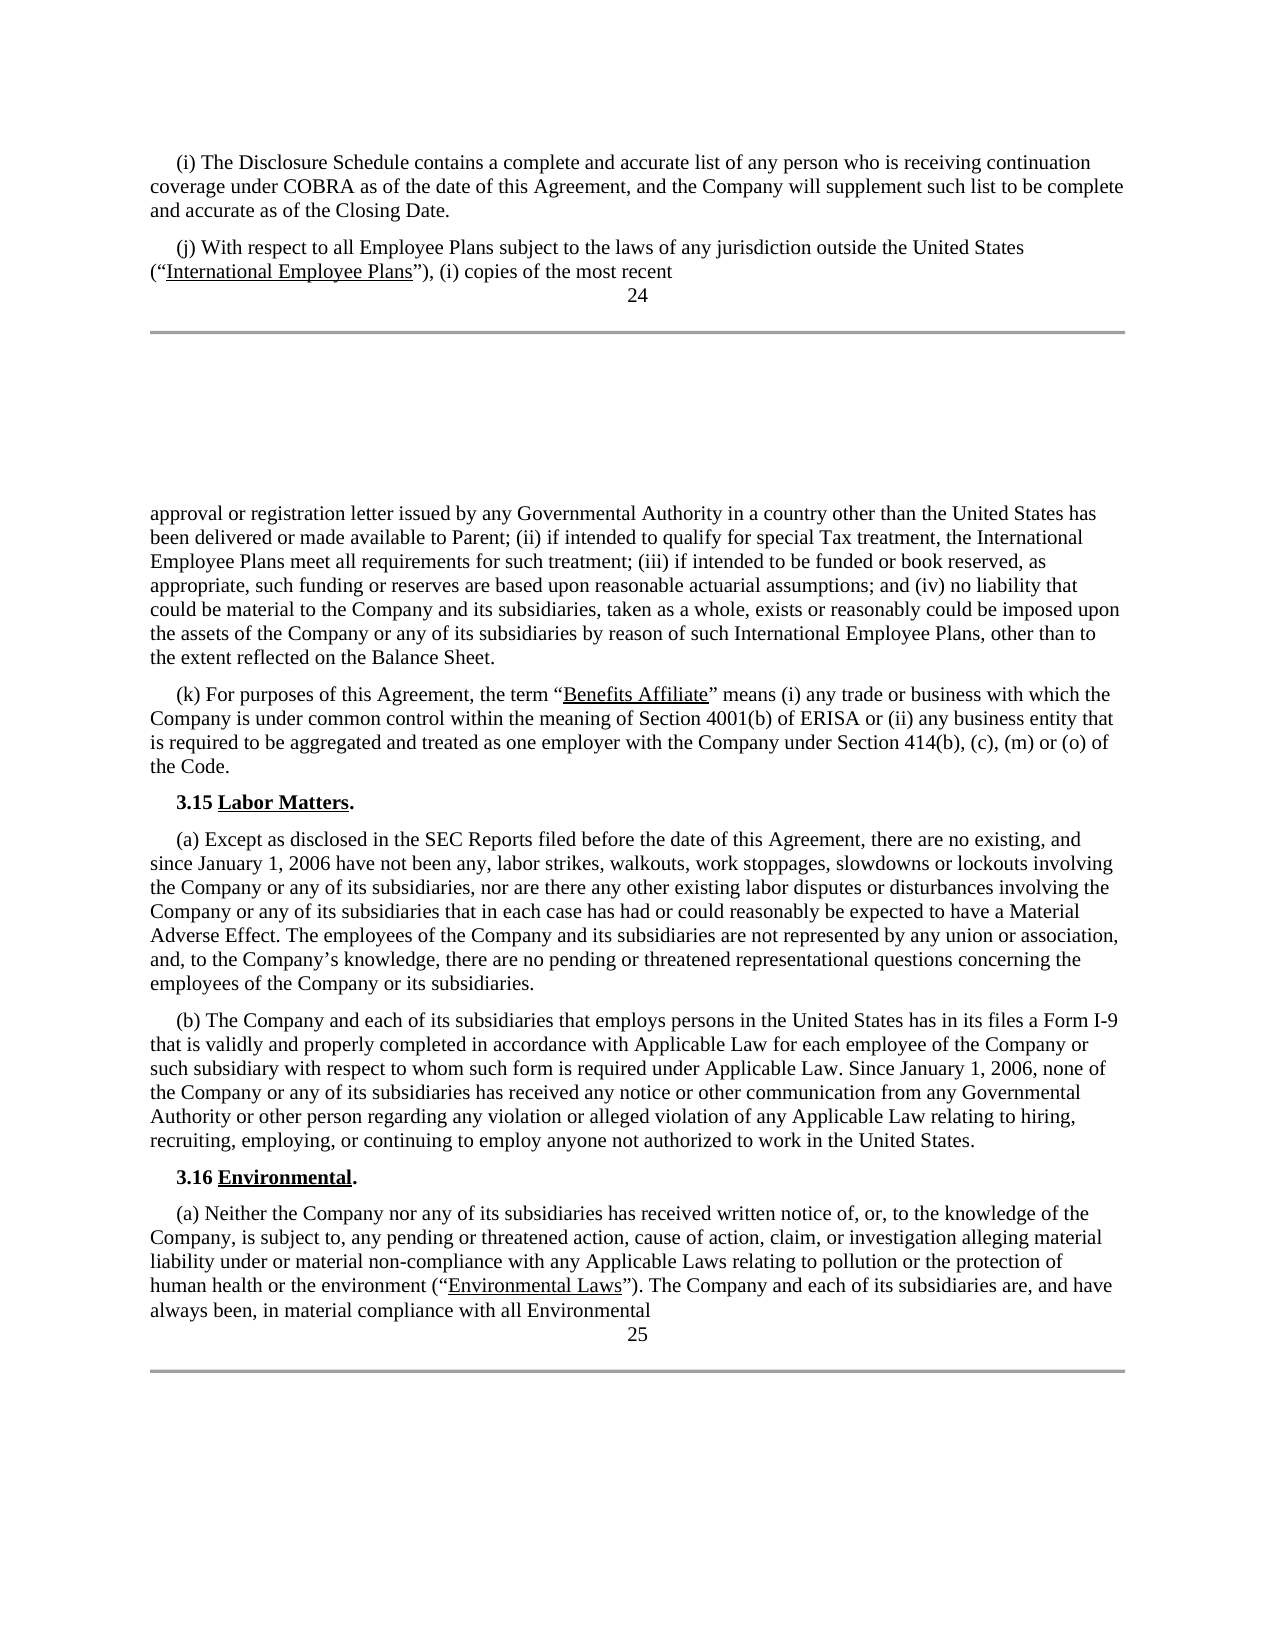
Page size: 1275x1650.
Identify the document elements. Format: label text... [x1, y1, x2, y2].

text 3.16 Environmental. [150, 1165, 1125, 1189]
text approval or registration letter issued by any Governmental Authority in a country other than the United States has been delivered or made available to Parent; (ii) if intended to qualify for special Tax treatment, the International Employee Plans meet all requirements for such treatment; (iii) if intended to be funded or book reserved, as appropriate, such funding or reserves are based upon reasonable actuarial assumptions; and (iv) no liability that could be material to the Company and its subsidiaries, taken as a whole, exists or reasonably could be imposed upon the assets of the Company or any of its subsidiaries by reason of such International Employee Plans, other than to the extent reflected on the Balance Sheet. [150, 501, 1125, 669]
text (k) For purposes of this Agreement, the term “Benefits Affiliate” means (i) any trade or business with which the Company is under common control within the meaning of Section 4001(b) of ERISA or (ii) any business entity that is required to be aggregated and treated as one employer with the Company under Section 414(b), (c), (m) or (o) of the Code. [150, 682, 1125, 778]
text (j) With respect to all Employee Plans subject to the laws of any jurisdiction outside the United States (“International Employee Plans”), (i) copies of the most recent [150, 235, 1125, 283]
text 25 [150, 1322, 1125, 1346]
text (b) The Company and each of its subsidiaries that employs persons in the United States has in its files a Form I-9 that is validly and properly completed in accordance with Applicable Law for each employee of the Company or such subsidiary with respect to whom such form is required under Applicable Law. Since January 1, 2006, none of the Company or any of its subsidiaries has received any notice or other communication from any Governmental Authority or other person regarding any violation or alleged violation of any Applicable Law relating to hiring, recruiting, employing, or continuing to employ anyone not authorized to work in the United States. [150, 1008, 1125, 1152]
text 24 [150, 283, 1125, 307]
text (a) Neither the Company nor any of its subsidiaries has received written notice of, or, to the knowledge of the Company, is subject to, any pending or threatened action, cause of action, claim, or investigation alleging material liability under or material non-compliance with any Applicable Laws relating to pollution or the protection of human health or the environment (“Environmental Laws”). The Company and each of its subsidiaries are, and have always been, in material compliance with all Environmental [150, 1201, 1125, 1322]
text 3.15 Labor Matters. [150, 790, 1125, 814]
text (a) Except as disclosed in the SEC Reports filed before the date of this Agreement, there are no existing, and since January 1, 2006 have not been any, labor strikes, walkouts, work stoppages, slowdowns or lockouts involving the Company or any of its subsidiaries, nor are there any other existing labor disputes or disturbances involving the Company or any of its subsidiaries that in each case has had or could reasonably be expected to have a Material Adverse Effect. The employees of the Company and its subsidiaries are not represented by any union or association, and, to the Company’s knowledge, there are no pending or threatened representational questions concerning the employees of the Company or its subsidiaries. [150, 827, 1125, 995]
text (i) The Disclosure Schedule contains a complete and accurate list of any person who is receiving continuation coverage under COBRA as of the date of this Agreement, and the Company will supplement such list to be complete and accurate as of the Closing Date. [150, 150, 1125, 222]
